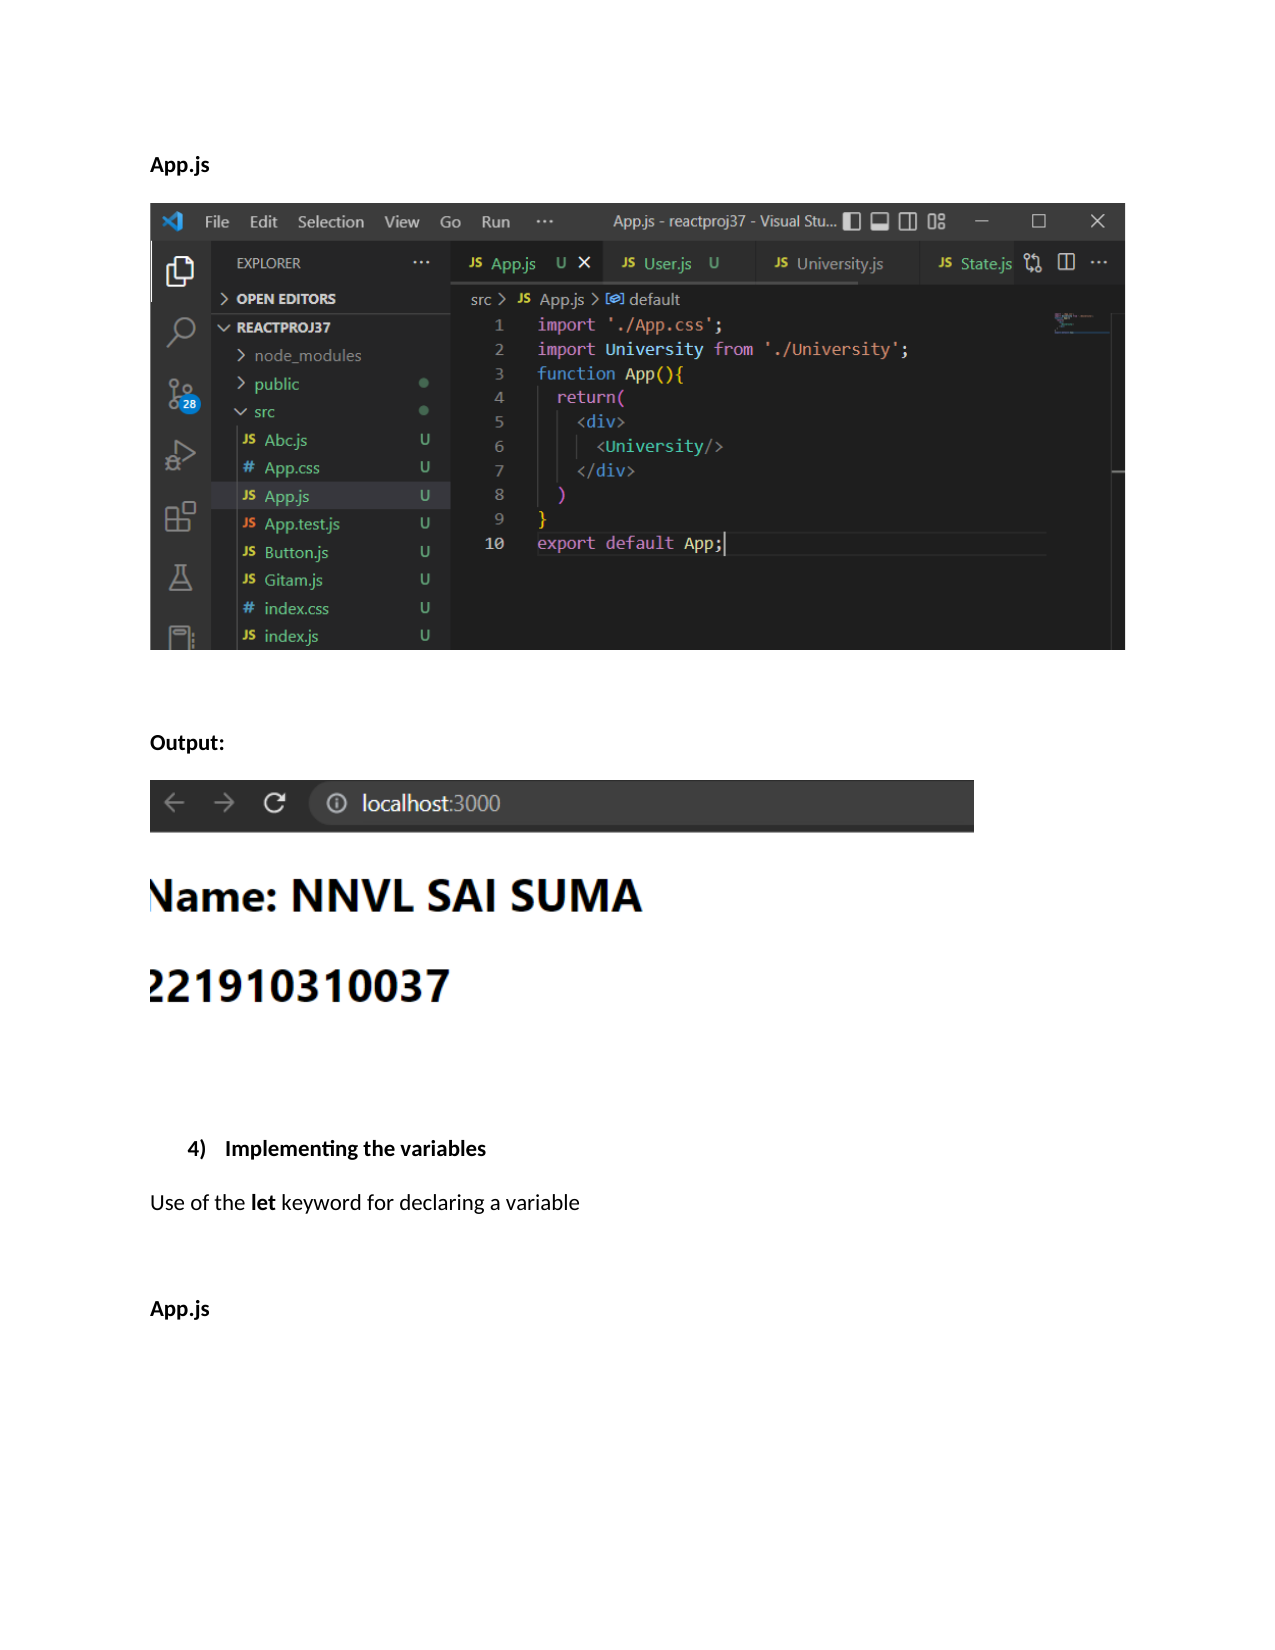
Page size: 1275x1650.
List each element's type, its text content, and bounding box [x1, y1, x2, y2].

text App.js [150, 1294, 1125, 1322]
list Implementing the variables [187, 1134, 1125, 1163]
text App.js [150, 150, 1125, 178]
text Use of the let keyword for declaring a variable [150, 1188, 1125, 1216]
picture [150, 203, 1125, 650]
picture [150, 780, 974, 1110]
text Output: [150, 728, 1125, 756]
